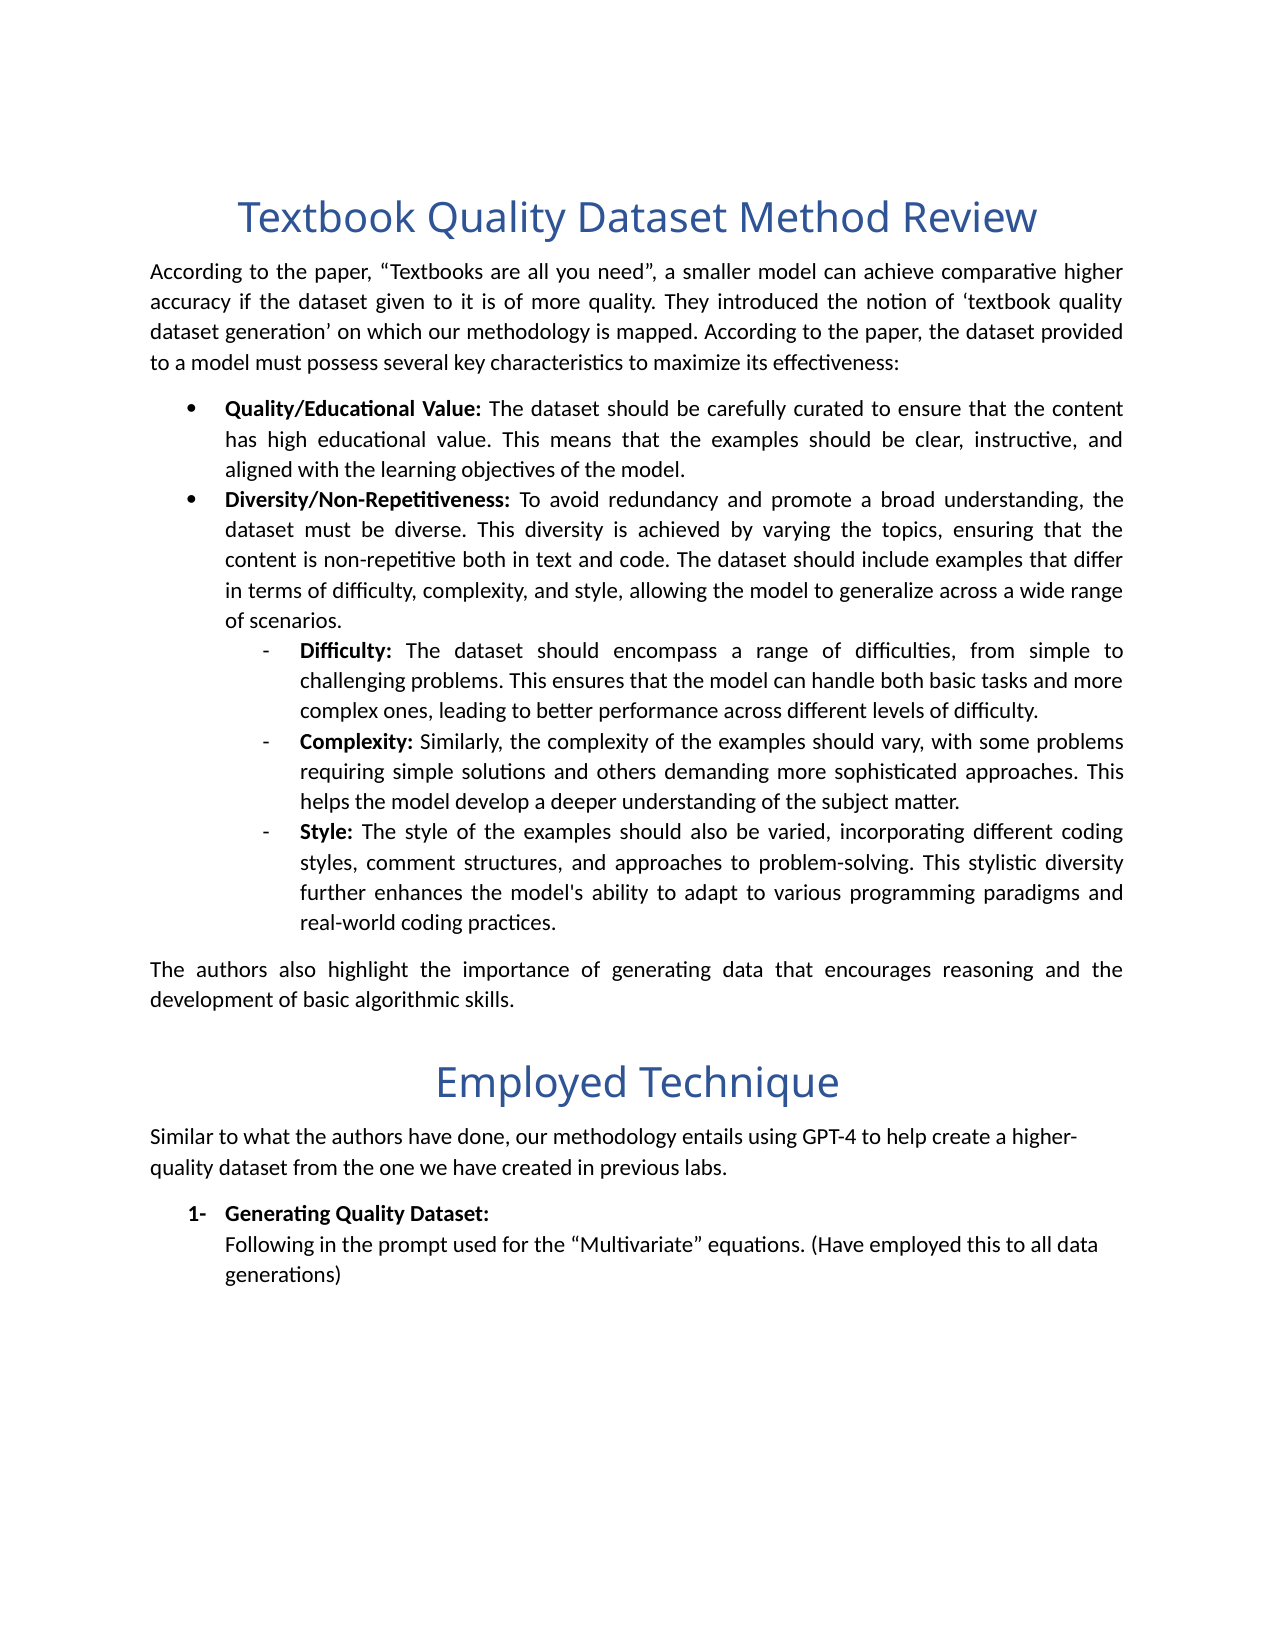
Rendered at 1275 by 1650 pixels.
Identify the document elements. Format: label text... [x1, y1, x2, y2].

list Style: The style of the examples should also be varied, incorporating different coding styles, comment structures, and approaches to problem-solving. This stylistic diversity further enhances the model's ability to adapt to various programming paradigms and real-world coding practices. [262, 817, 1125, 936]
text The authors also highlight the importance of generating data that encourages reasoning and the development of basic algorithmic skills. [150, 955, 1125, 1013]
subtitle Textbook Quality Dataset Method Review [150, 187, 1125, 244]
list Difficulty: The dataset should encompass a range of difficulties, from simple to challenging problems. This ensures that the model can handle both basic tasks and more complex ones, leading to better performance across different levels of difficulty. [262, 636, 1125, 725]
list Generating Quality Dataset: [187, 1199, 1125, 1228]
text Similar to what the authors have done, our methodology entails using GPT-4 to help create a higher-quality dataset from the one we have created in previous labs. [150, 1122, 1125, 1181]
list Diversity/Non-Repetitiveness: To avoid redundancy and promote a broad understanding, the dataset must be diverse. This diversity is achieved by varying the topics, ensuring that the content is non-repetitive both in text and code. The dataset should include examples that differ in terms of difficulty, complexity, and style, allowing the model to generalize across a wide range of scenarios. [187, 485, 1125, 634]
subtitle Employed Technique [150, 1053, 1125, 1110]
text According to the paper, “Textbooks are all you need”, a smaller model can achieve comparative higher accuracy if the dataset given to it is of more quality. They introduced the notion of ‘textbook quality dataset generation’ on which our methodology is mapped. According to the paper, the dataset provided to a model must possess several key characteristics to maximize its effectiveness: [150, 257, 1125, 376]
list Quality/Educational Value: The dataset should be carefully curated to ensure that the content has high educational value. This means that the examples should be clear, instructive, and aligned with the learning objectives of the model. [187, 394, 1125, 483]
list Complexity: Similarly, the complexity of the examples should vary, with some problems requiring simple solutions and others demanding more sophisticated approaches. This helps the model develop a deeper understanding of the subject matter. [262, 727, 1125, 815]
list Following in the prompt used for the “Multivariate” equations. (Have employed this to all data generations) [225, 1230, 1125, 1288]
